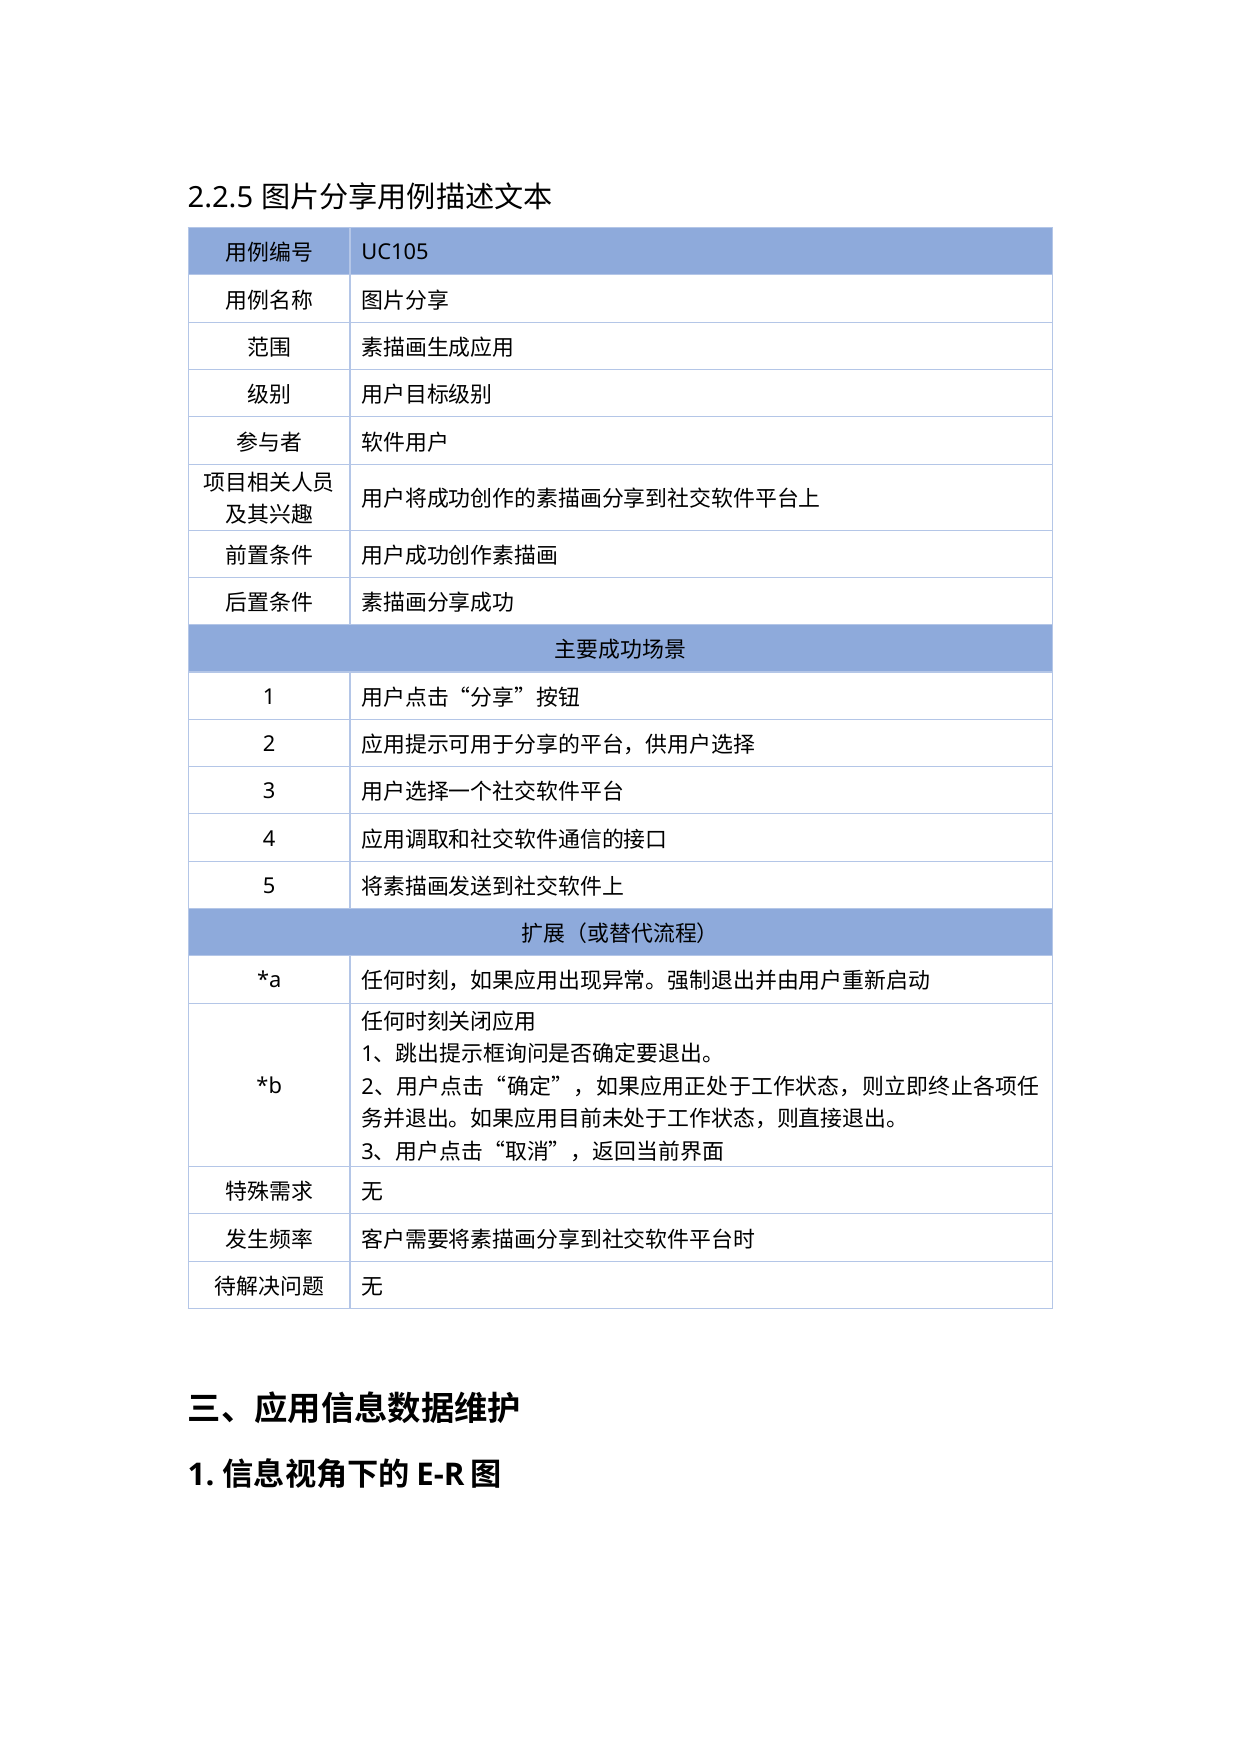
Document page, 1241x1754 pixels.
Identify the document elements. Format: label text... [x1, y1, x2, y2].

table_cell 5 [189, 862, 349, 908]
table_cell 应用提示可用于分享的平台，供用户选择 [351, 720, 1052, 766]
table_cell 软件用户 [351, 417, 1052, 463]
table_cell 前置条件 [189, 531, 349, 577]
table_cell 2 [189, 720, 349, 766]
table_cell 用户点击“分享”按钮 [351, 673, 1052, 719]
table_cell 用户将成功创作的素描画分享到社交软件平台上 [351, 465, 1052, 529]
table_cell 范围 [189, 323, 349, 369]
text 1. 信息视角下的E-R图 [187, 1439, 1053, 1504]
table_cell 无 [351, 1262, 1052, 1308]
table_cell 素描画分享成功 [351, 578, 1052, 624]
table_cell 4 [189, 814, 349, 861]
table_cell 任何时刻关闭应用 1、跳出提示框询问是否确定要退出。 2、用户点击“确定”，如果应用正处于工作状态，则立即终止各项任务并退出。如果应用目前未处于工作状态，则直接退出。 3、用户点击“取消”，返回当前界面 [351, 1004, 1052, 1166]
table_cell 1 [189, 673, 349, 719]
table_cell 将素描画发送到社交软件上 [351, 862, 1052, 908]
table_cell 特殊需求 [189, 1167, 349, 1213]
table_cell 无 [351, 1167, 1052, 1213]
text 三、应用信息数据维护 [187, 1374, 1053, 1439]
table_header UC105 [351, 228, 1052, 274]
table_cell 主要成功场景 [189, 625, 1052, 671]
table_cell 扩展（或替代流程） [189, 909, 1052, 955]
table_cell 3 [189, 767, 349, 813]
text 2.2.5 图片分享用例描述文本 [187, 162, 1053, 227]
table_cell 用例名称 [189, 275, 349, 322]
table_header 用例编号 [189, 228, 349, 274]
table_cell 待解决问题 [189, 1262, 349, 1308]
table_cell 用户选择一个社交软件平台 [351, 767, 1052, 813]
table_cell 参与者 [189, 417, 349, 463]
table_cell *a [189, 956, 349, 1002]
table_cell 发生频率 [189, 1214, 349, 1261]
table_cell 用户成功创作素描画 [351, 531, 1052, 577]
table_cell 任何时刻，如果应用出现异常。强制退出并由用户重新启动 [351, 956, 1052, 1002]
table_cell 项目相关人员及其兴趣 [189, 465, 349, 529]
table_cell 客户需要将素描画分享到社交软件平台时 [351, 1214, 1052, 1261]
table_cell 素描画生成应用 [351, 323, 1052, 369]
table_cell 后置条件 [189, 578, 349, 624]
table_cell *b [189, 1004, 349, 1166]
table_cell 应用调取和社交软件通信的接口 [351, 814, 1052, 861]
table_cell 图片分享 [351, 275, 1052, 322]
table_cell 级别 [189, 370, 349, 416]
table_cell 用户目标级别 [351, 370, 1052, 416]
